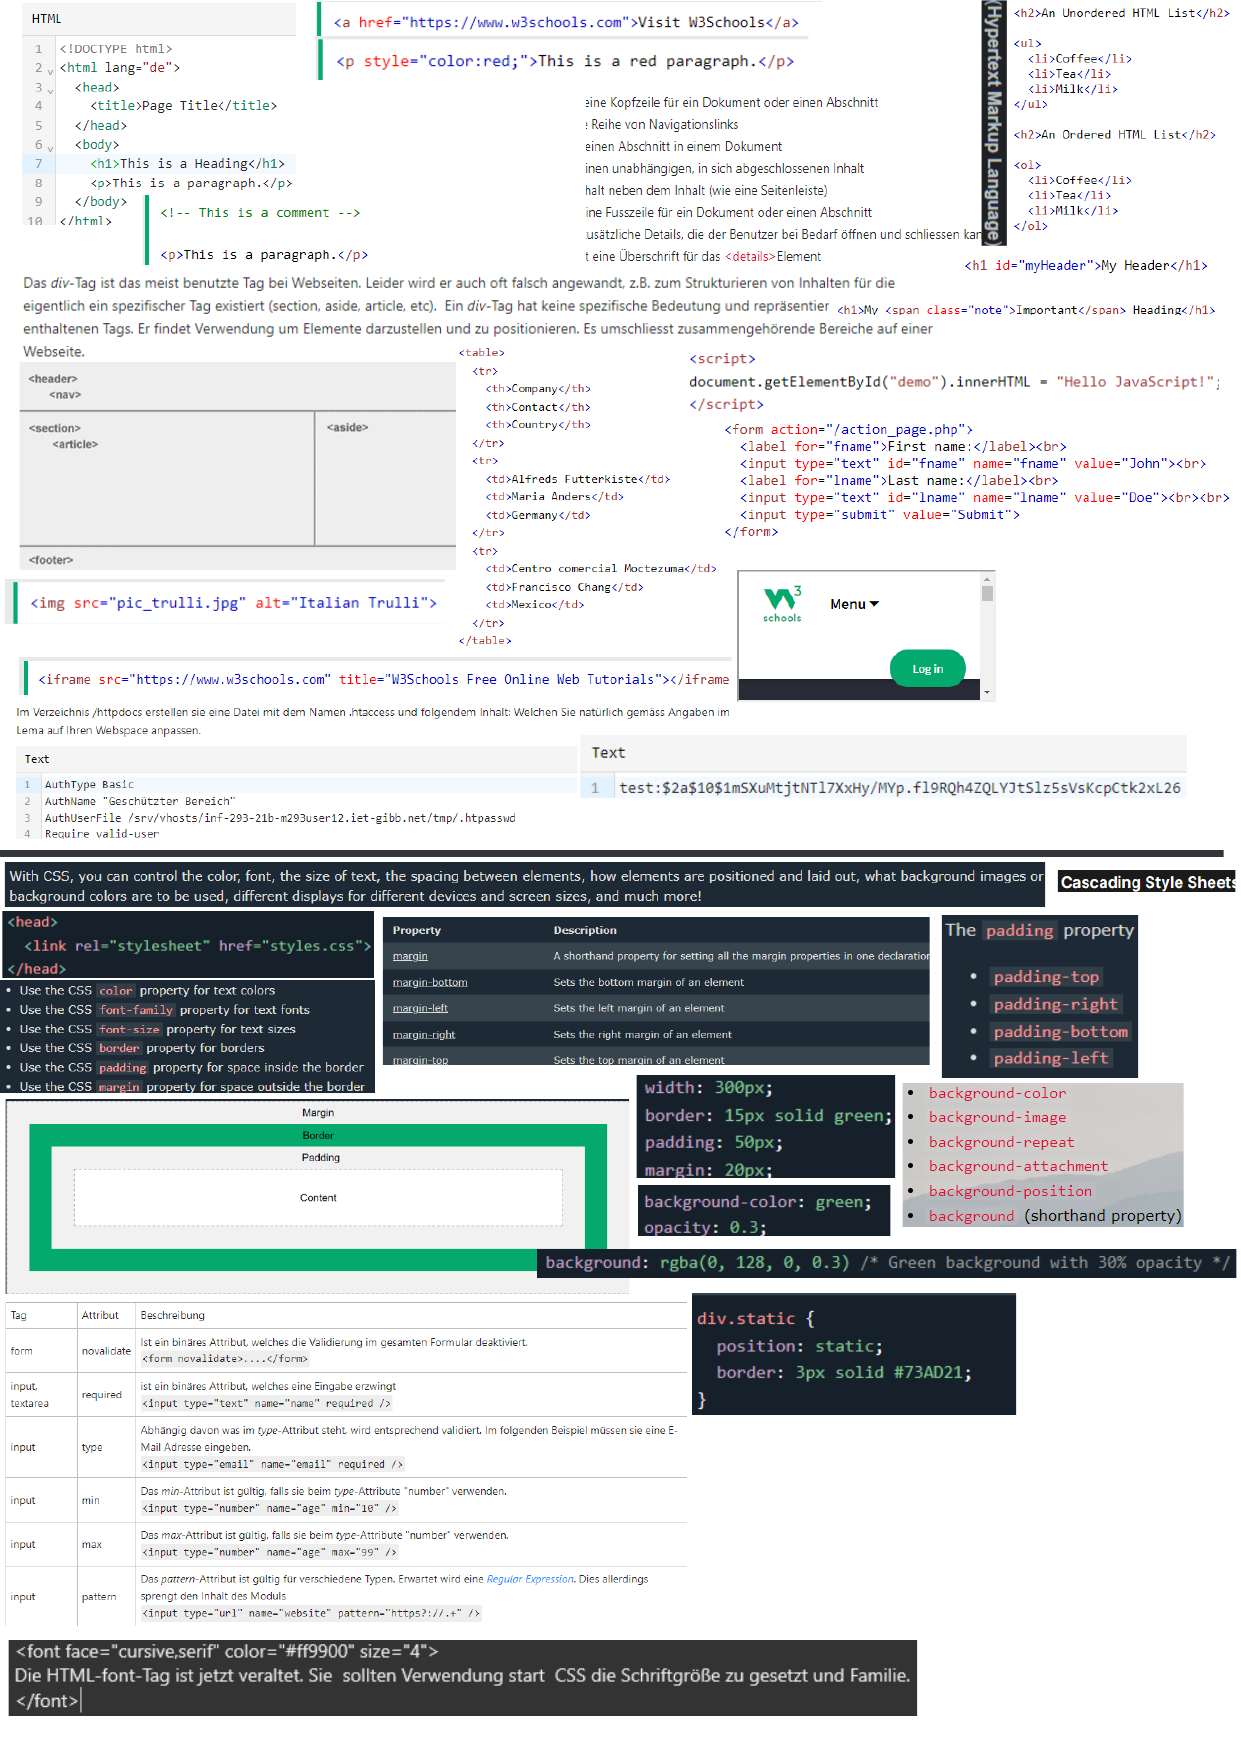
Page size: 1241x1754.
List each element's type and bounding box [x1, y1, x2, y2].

picture [902, 1083, 1184, 1227]
picture [7, 268, 1232, 839]
picture [636, 1075, 896, 1178]
picture [382, 917, 930, 1065]
picture [692, 1293, 1017, 1415]
picture [315, 1, 822, 80]
picture [5, 1297, 687, 1626]
picture [941, 915, 1139, 1078]
picture [1057, 870, 1236, 892]
picture [2, 911, 374, 978]
picture [0, 850, 1225, 857]
picture [4, 862, 1044, 907]
picture [638, 1185, 891, 1236]
picture [982, 1, 1006, 245]
picture [18, 0, 377, 265]
picture [4, 579, 445, 624]
picture [4, 1099, 1236, 1293]
picture [8, 1640, 917, 1716]
picture [586, 88, 1223, 274]
picture [1008, 3, 1231, 232]
picture [0, 980, 375, 1093]
